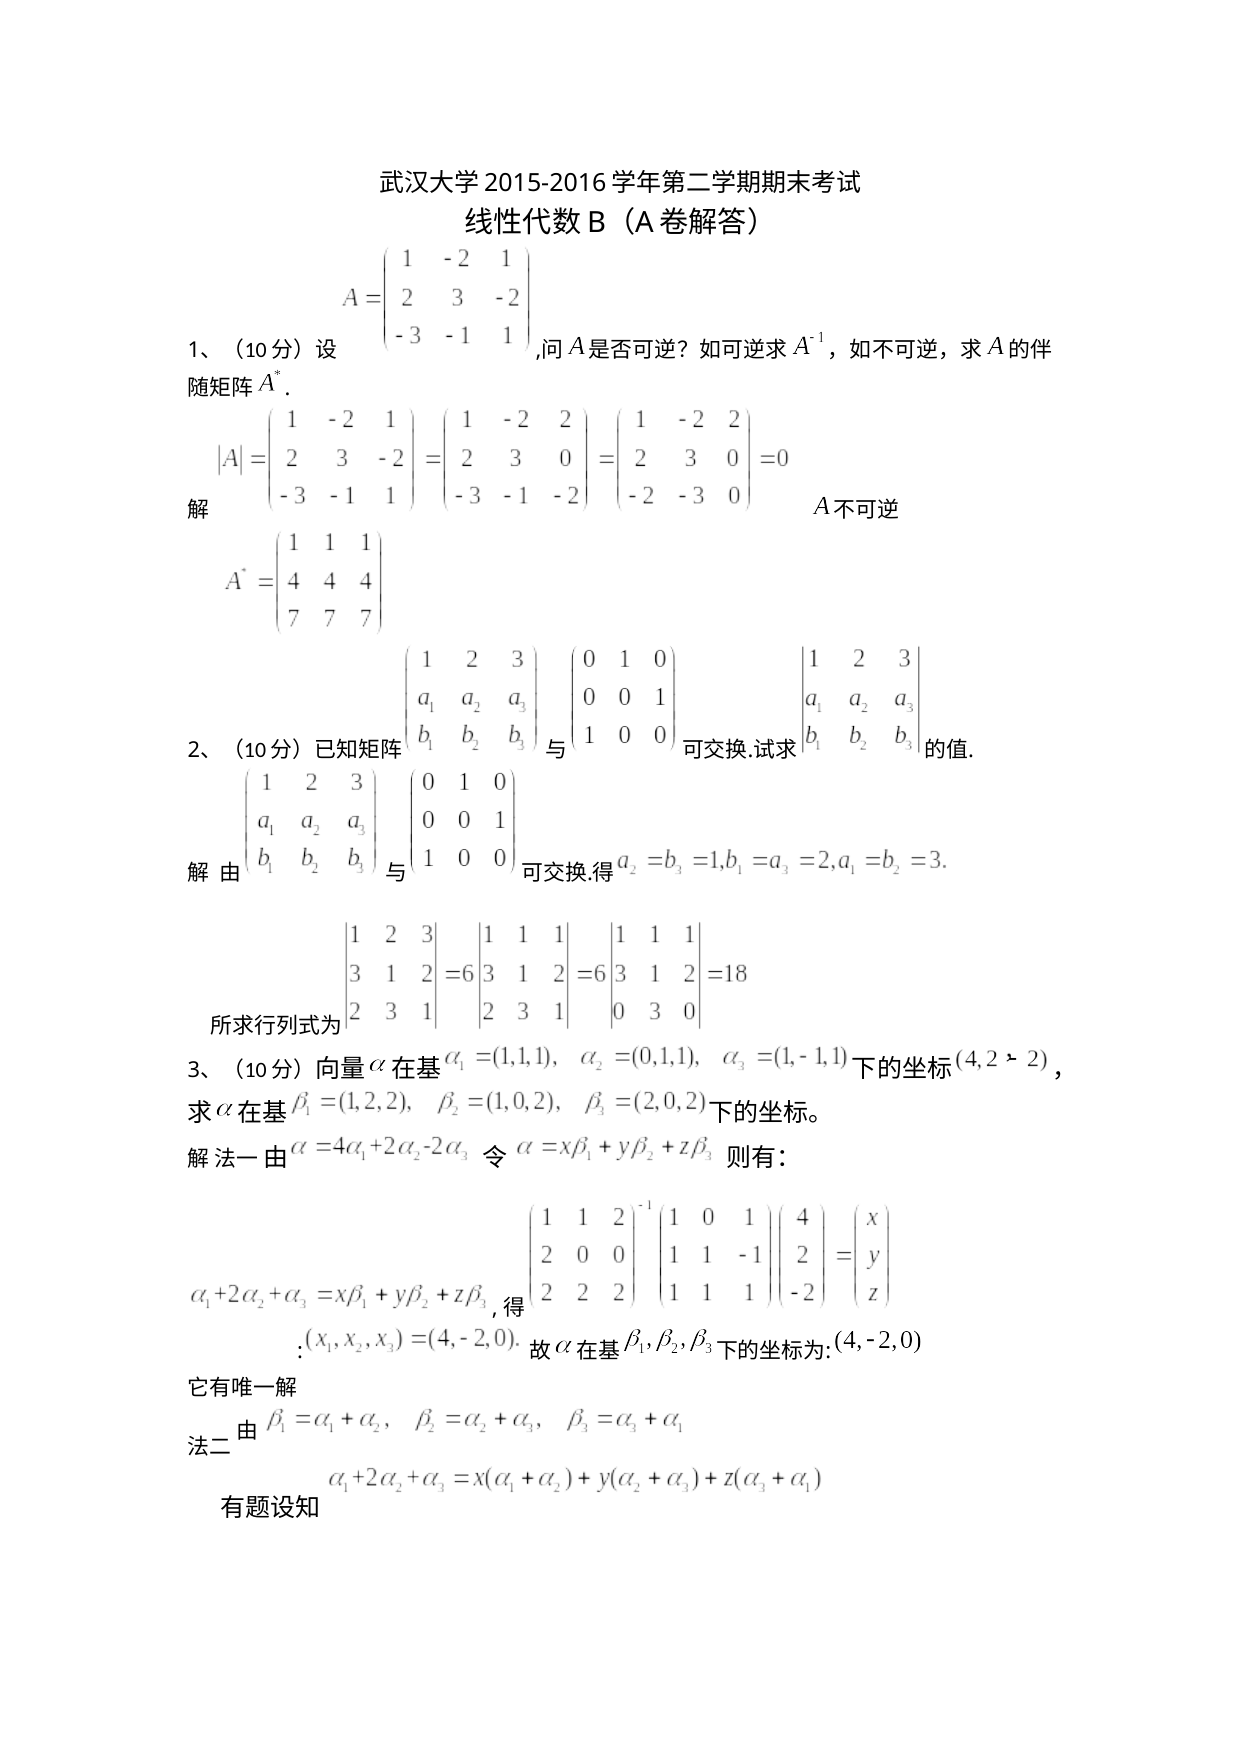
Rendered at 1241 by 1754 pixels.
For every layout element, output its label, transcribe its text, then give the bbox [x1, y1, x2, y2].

text 解 法一 由 令 则有： [187, 1129, 1053, 1194]
text 解 由与可交换.得 [187, 764, 1053, 917]
text 所求行列式为 [187, 917, 1053, 1039]
text 法二 由 [187, 1401, 1053, 1461]
text 2、（10分）已知矩阵与可交换.试求的值. [187, 641, 1053, 764]
text 它有唯一解: 故在基下的坐标为: [187, 1321, 1053, 1401]
text 3、（10分）向量在基下的坐标，求在基下的坐标。 [187, 1039, 1053, 1129]
text 1、（10分）设,问是否可逆？如可逆求，如不可逆，求的伴随矩阵. [187, 241, 1053, 401]
subtitle 武汉大学2015-2016学年第二学期期末考试 [187, 162, 1053, 198]
text 有题设知 [187, 1461, 1053, 1524]
subtitle 线性代数B（A卷解答） [187, 198, 1053, 241]
text , 得 [187, 1194, 1053, 1321]
text 解 不可逆 [187, 401, 1053, 524]
